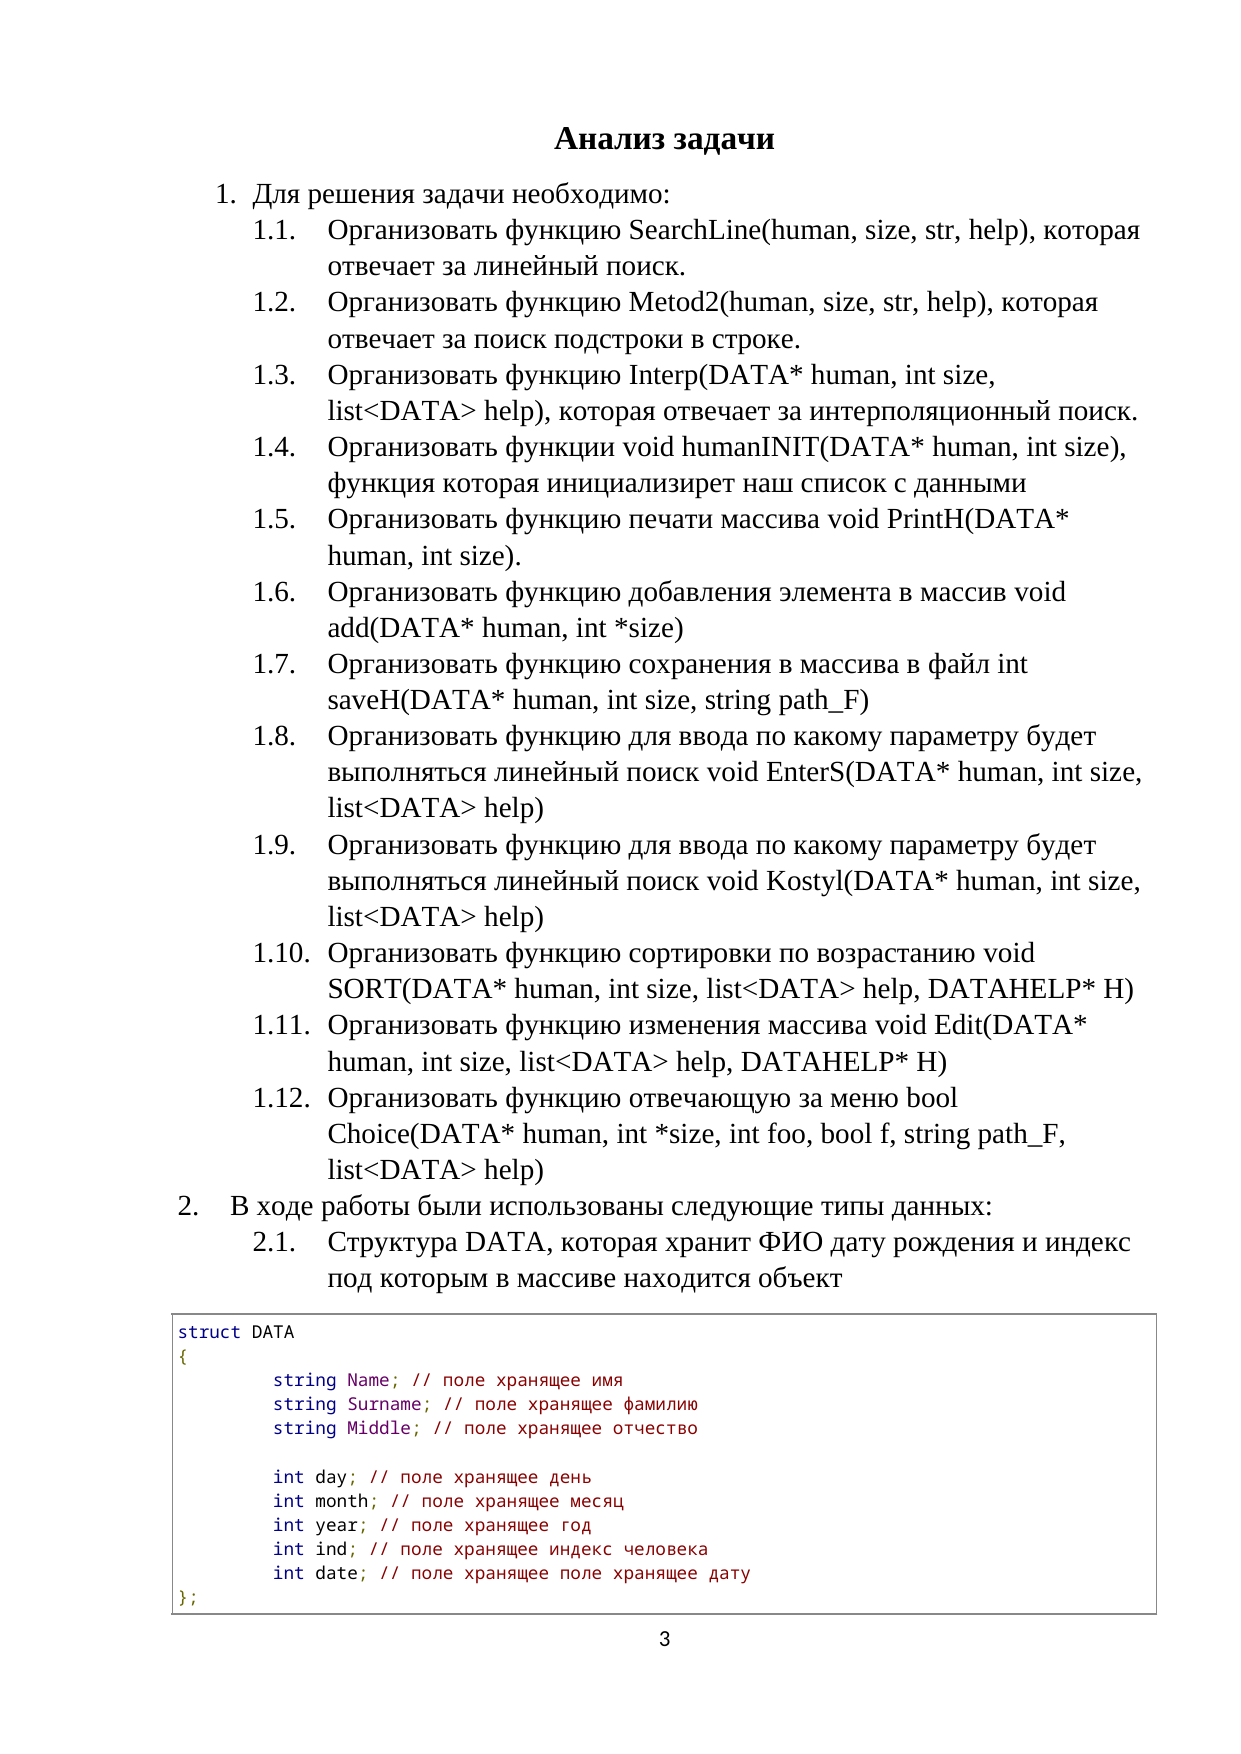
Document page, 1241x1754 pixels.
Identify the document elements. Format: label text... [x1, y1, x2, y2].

text Анализ задачи [177, 118, 1152, 156]
text int year; // поле хранящее год [177, 1512, 1152, 1537]
text int month; // поле хранящее месяц [177, 1488, 1152, 1512]
list Организовать функцию изменения массива void Edit(DATA* human, int size, list<DATA> help, DATAHELP* H) [252, 1007, 1152, 1077]
list Организовать функцию Metod2(human, size, str, help), которая отвечает за поиск подстроки в строке. [252, 284, 1152, 354]
list Организовать функцию отвечающую за меню bool Choice(DATA* human, int *size, int foo, bool f, string path_F, list<DATA> help) [252, 1080, 1152, 1186]
list Для решения задачи необходимо: [215, 176, 1152, 210]
text }; [173, 1579, 1156, 1613]
list Организовать функцию Interp(DATA* human, int size, list<DATA> help), которая отвечает за интерполяционный поиск. [252, 357, 1152, 427]
text string Name; // поле хранящее имя [177, 1367, 1152, 1392]
text int date; // поле хранящее поле хранящее дату [177, 1561, 1152, 1579]
list Организовать функцию для ввода по какому параметру будет выполняться линейный поиск void Kostyl(DATA* human, int size, list<DATA> help) [252, 827, 1152, 933]
list Организовать функцию SearchLine(human, size, str, help), которая отвечает за линейный поиск. [252, 212, 1152, 282]
text string Middle; // поле хранящее отчество [177, 1416, 1152, 1440]
list Организовать функцию добавления элемента в массив void add(DATA* human, int *size) [252, 574, 1152, 643]
list Организовать функцию сортировки по возрастанию void SORT(DATA* human, int size, list<DATA> help, DATAHELP* H) [252, 935, 1152, 1005]
list Организовать функции void humanINIT(DATA* human, int size), функция которая инициализирет наш список с данными [252, 429, 1152, 499]
list Организовать функцию сохранения в массива в файл int saveH(DATA* human, int size, string path_F) [252, 646, 1152, 716]
text int day; // поле хранящее день [177, 1464, 1152, 1488]
list Организовать функцию для ввода по какому параметру будет выполняться линейный поиск void EnterS(DATA* human, int size, list<DATA> help) [252, 718, 1152, 824]
list В ходе работы были использованы следующие типы данных: [177, 1188, 1152, 1222]
text string Surname; // поле хранящее фамилию [177, 1392, 1152, 1416]
text { [177, 1343, 1152, 1367]
list Структура DATA, которая хранит ФИО дату рождения и индекс под которым в массиве находится объект [252, 1224, 1152, 1294]
text struct DATA [173, 1315, 1156, 1343]
text int ind; // поле хранящее индекс человека [177, 1537, 1152, 1561]
list Организовать функцию печати массива void PrintH(DATA* human, int size). [252, 501, 1152, 571]
